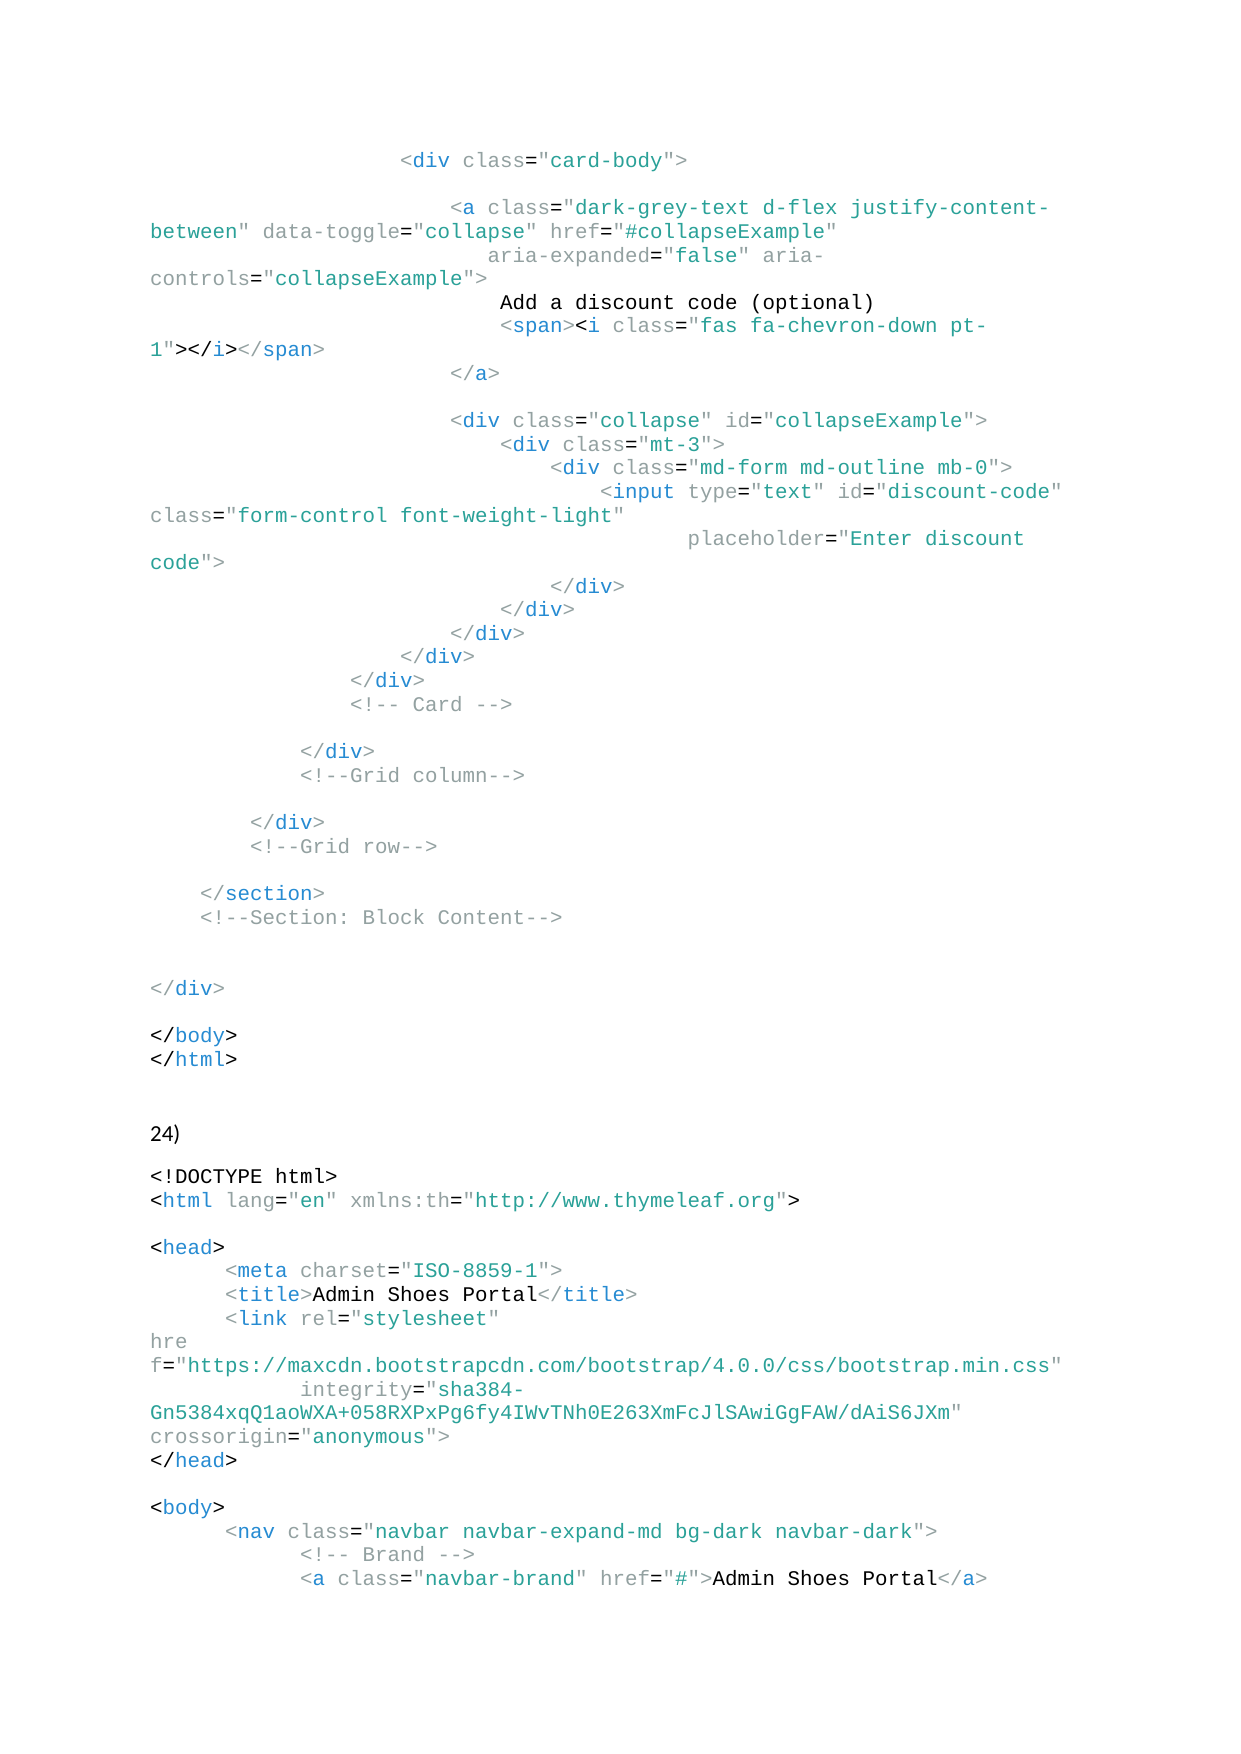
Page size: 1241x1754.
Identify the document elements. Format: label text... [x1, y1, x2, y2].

text <body> [150, 1497, 1090, 1521]
text <div class="mt-3"> [150, 434, 1090, 457]
text </div> [150, 576, 1090, 599]
text </div> [150, 670, 1090, 694]
text <!--Grid column--> [150, 765, 1090, 788]
text <!-- Brand --> [150, 1544, 1090, 1568]
text <div class="collapse" id="collapseExample"> [150, 410, 1090, 434]
text <nav class="navbar navbar-expand-md bg-dark navbar-dark"> [150, 1521, 1090, 1544]
text <div class="card-body"> [150, 150, 1090, 174]
text <!--Section: Block Content--> [150, 907, 1090, 930]
text <a class="dark-grey-text d-flex justify-content-between" data-toggle="collapse" href="#collapseExample" [150, 197, 1090, 244]
text Add a discount code (optional) [150, 292, 1090, 316]
text </section> [150, 883, 1090, 907]
text <input type="text" id="discount-code" class="form-control font-weight-light" [150, 481, 1090, 528]
text </body> [150, 1025, 1090, 1048]
text </div> [150, 978, 1090, 1001]
text </div> [150, 647, 1090, 670]
text </div> [150, 741, 1090, 765]
text <html lang="en" xmlns:th="http://www.thymeleaf.org"> [150, 1189, 1090, 1213]
text <head> [150, 1237, 1090, 1261]
text </a> [150, 363, 1090, 386]
text <a class="navbar-brand" href="#">Admin Shoes Portal</a> [150, 1568, 1090, 1592]
text placeholder="Enter discount code"> [150, 528, 1090, 576]
text <div class="md-form md-outline mb-0"> [150, 457, 1090, 481]
text <link rel="stylesheet" href="https://maxcdn.bootstrapcdn.com/bootstrap/4.0.0/css/bootstrap.min.css" [150, 1308, 1090, 1379]
text </div> [150, 599, 1090, 623]
text integrity="sha384-Gn5384xqQ1aoWXA+058RXPxPg6fy4IWvTNh0E263XmFcJlSAwiGgFAW/dAiS6JXm" crossorigin="anonymous"> [150, 1379, 1090, 1450]
text <!DOCTYPE html> [150, 1166, 1090, 1189]
text <meta charset="ISO-8859-1"> [150, 1261, 1090, 1284]
text <!--Grid row--> [150, 836, 1090, 859]
text </html> [150, 1048, 1090, 1072]
text <span><i class="fas fa-chevron-down pt-1"></i></span> [150, 316, 1090, 363]
text <title>Admin Shoes Portal</title> [150, 1284, 1090, 1308]
text </div> [150, 812, 1090, 836]
text </div> [150, 623, 1090, 647]
text </head> [150, 1450, 1090, 1473]
text 24) [150, 1119, 1090, 1147]
text <!-- Card --> [150, 694, 1090, 717]
text aria-expanded="false" aria-controls="collapseExample"> [150, 244, 1090, 292]
